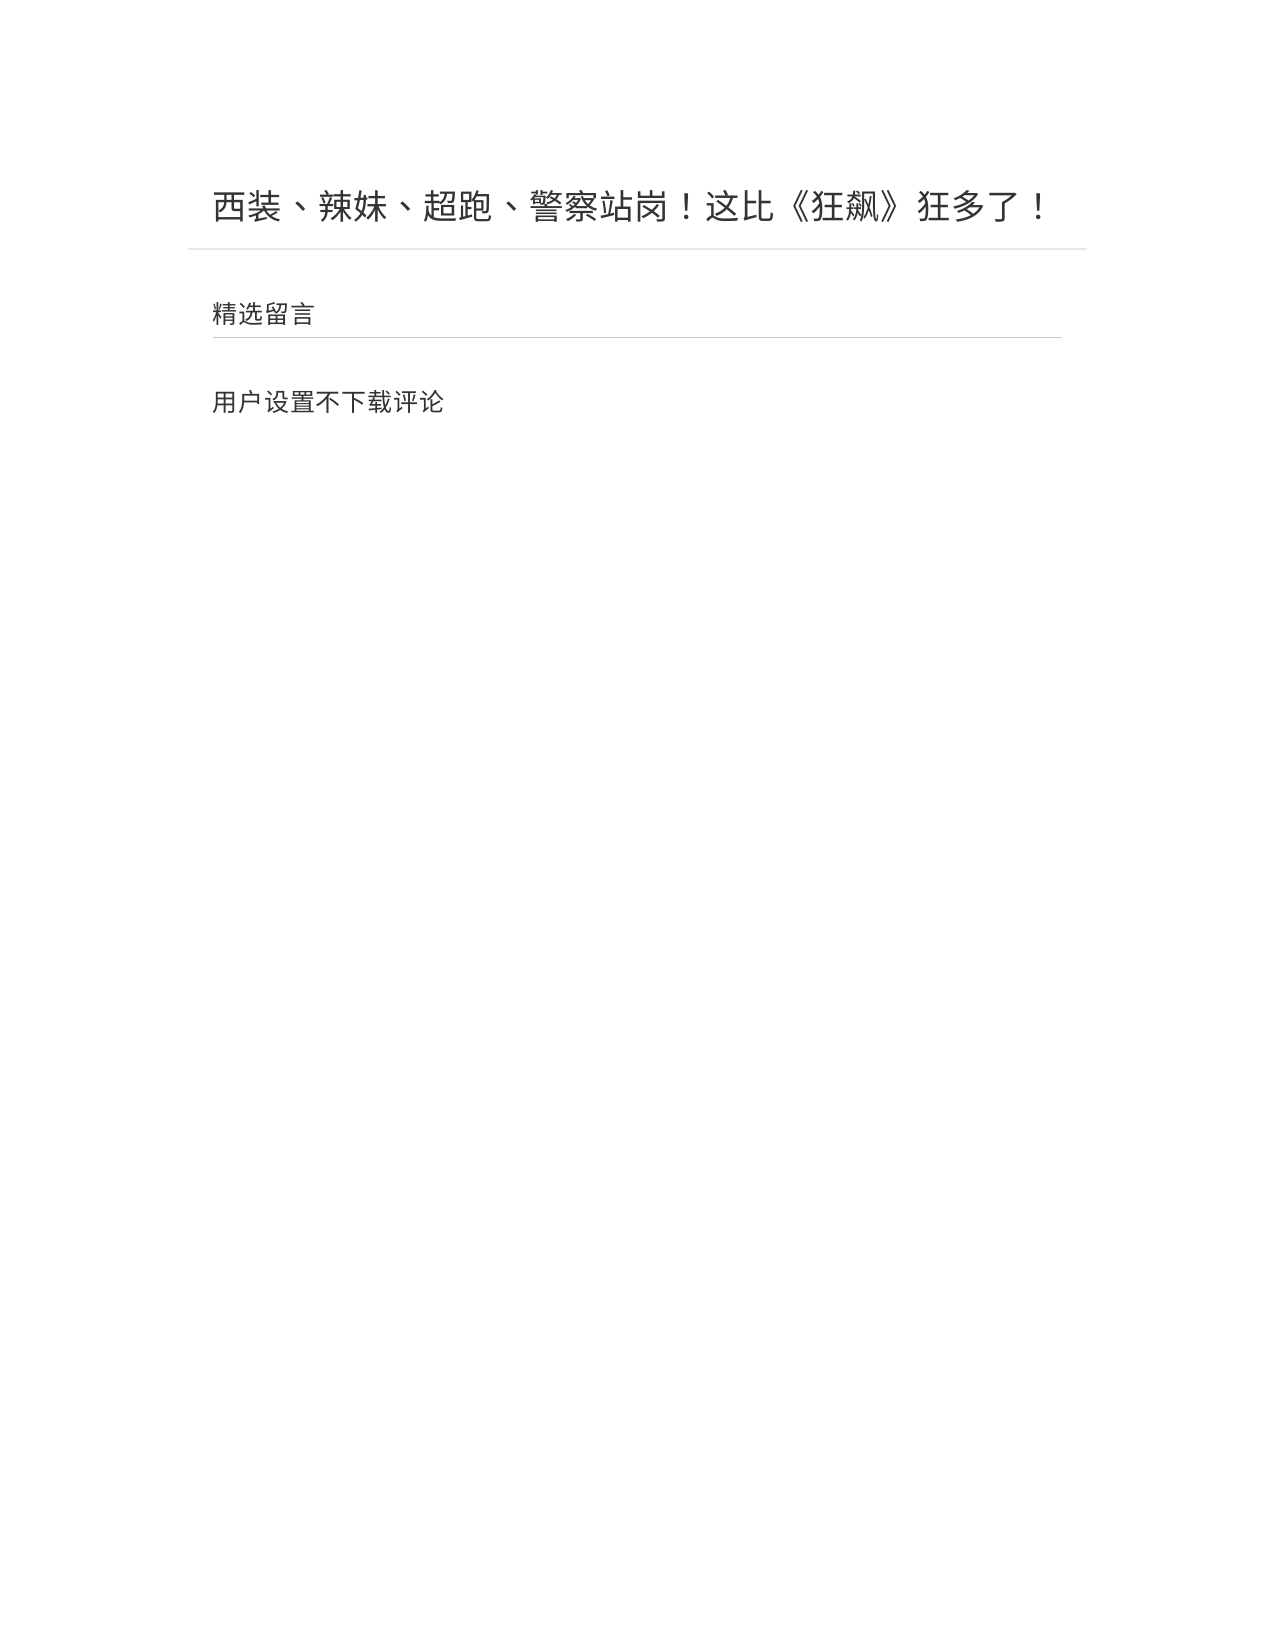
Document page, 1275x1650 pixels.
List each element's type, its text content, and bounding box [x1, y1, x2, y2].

text 用户设置不下载评论 [212, 379, 1062, 419]
title 西装、辣妹、超跑、警察站岗！这比《狂飙》狂多了！ [187, 150, 1087, 250]
subtitle 精选留言 [212, 290, 1062, 338]
